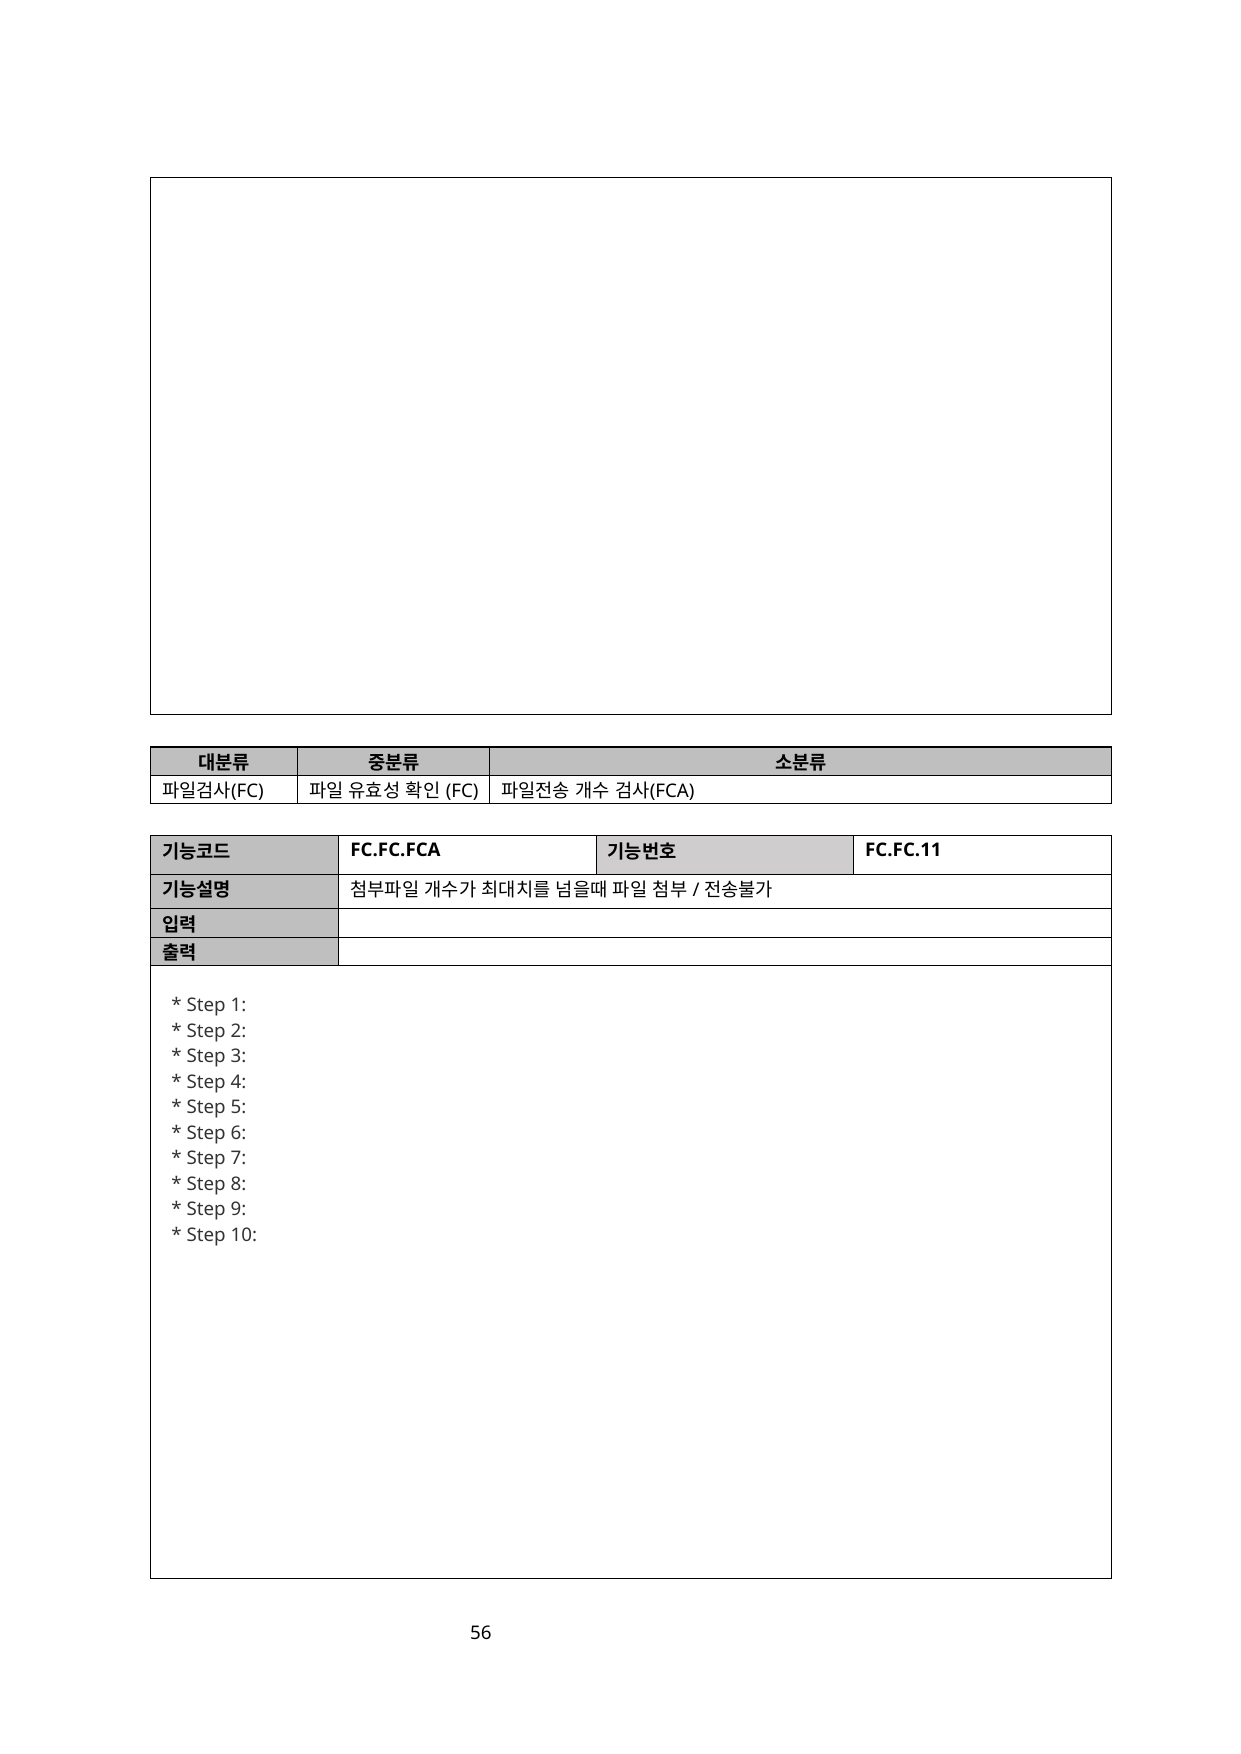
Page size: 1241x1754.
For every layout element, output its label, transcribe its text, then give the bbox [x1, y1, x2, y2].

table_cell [151, 178, 1111, 714]
table_cell [339, 909, 1111, 937]
table_cell 파일전송 개수 검사(FCA) [490, 776, 1111, 803]
table_header 소분류 [490, 748, 1111, 775]
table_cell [151, 966, 1111, 1578]
table_header 기능번호 [597, 836, 853, 874]
table_cell 출력 [151, 938, 338, 965]
table_header 기능코드 [151, 836, 338, 874]
table_cell 파일검사(FC) [151, 776, 297, 803]
table_header FC.FC.FCA [339, 836, 596, 874]
table_header FC.FC.11 [854, 836, 1111, 874]
table_cell 파일 유효성 확인 (FC) [298, 776, 489, 803]
table_cell 첨부파일 개수가 최대치를 넘을때 파일 첨부 / 전송불가 [339, 875, 1111, 908]
table_cell [339, 938, 1111, 965]
table_cell 입력 [151, 909, 338, 937]
table_header 중분류 [298, 748, 489, 775]
table_cell 기능설명 [151, 875, 338, 908]
table_header 대분류 [151, 748, 297, 775]
